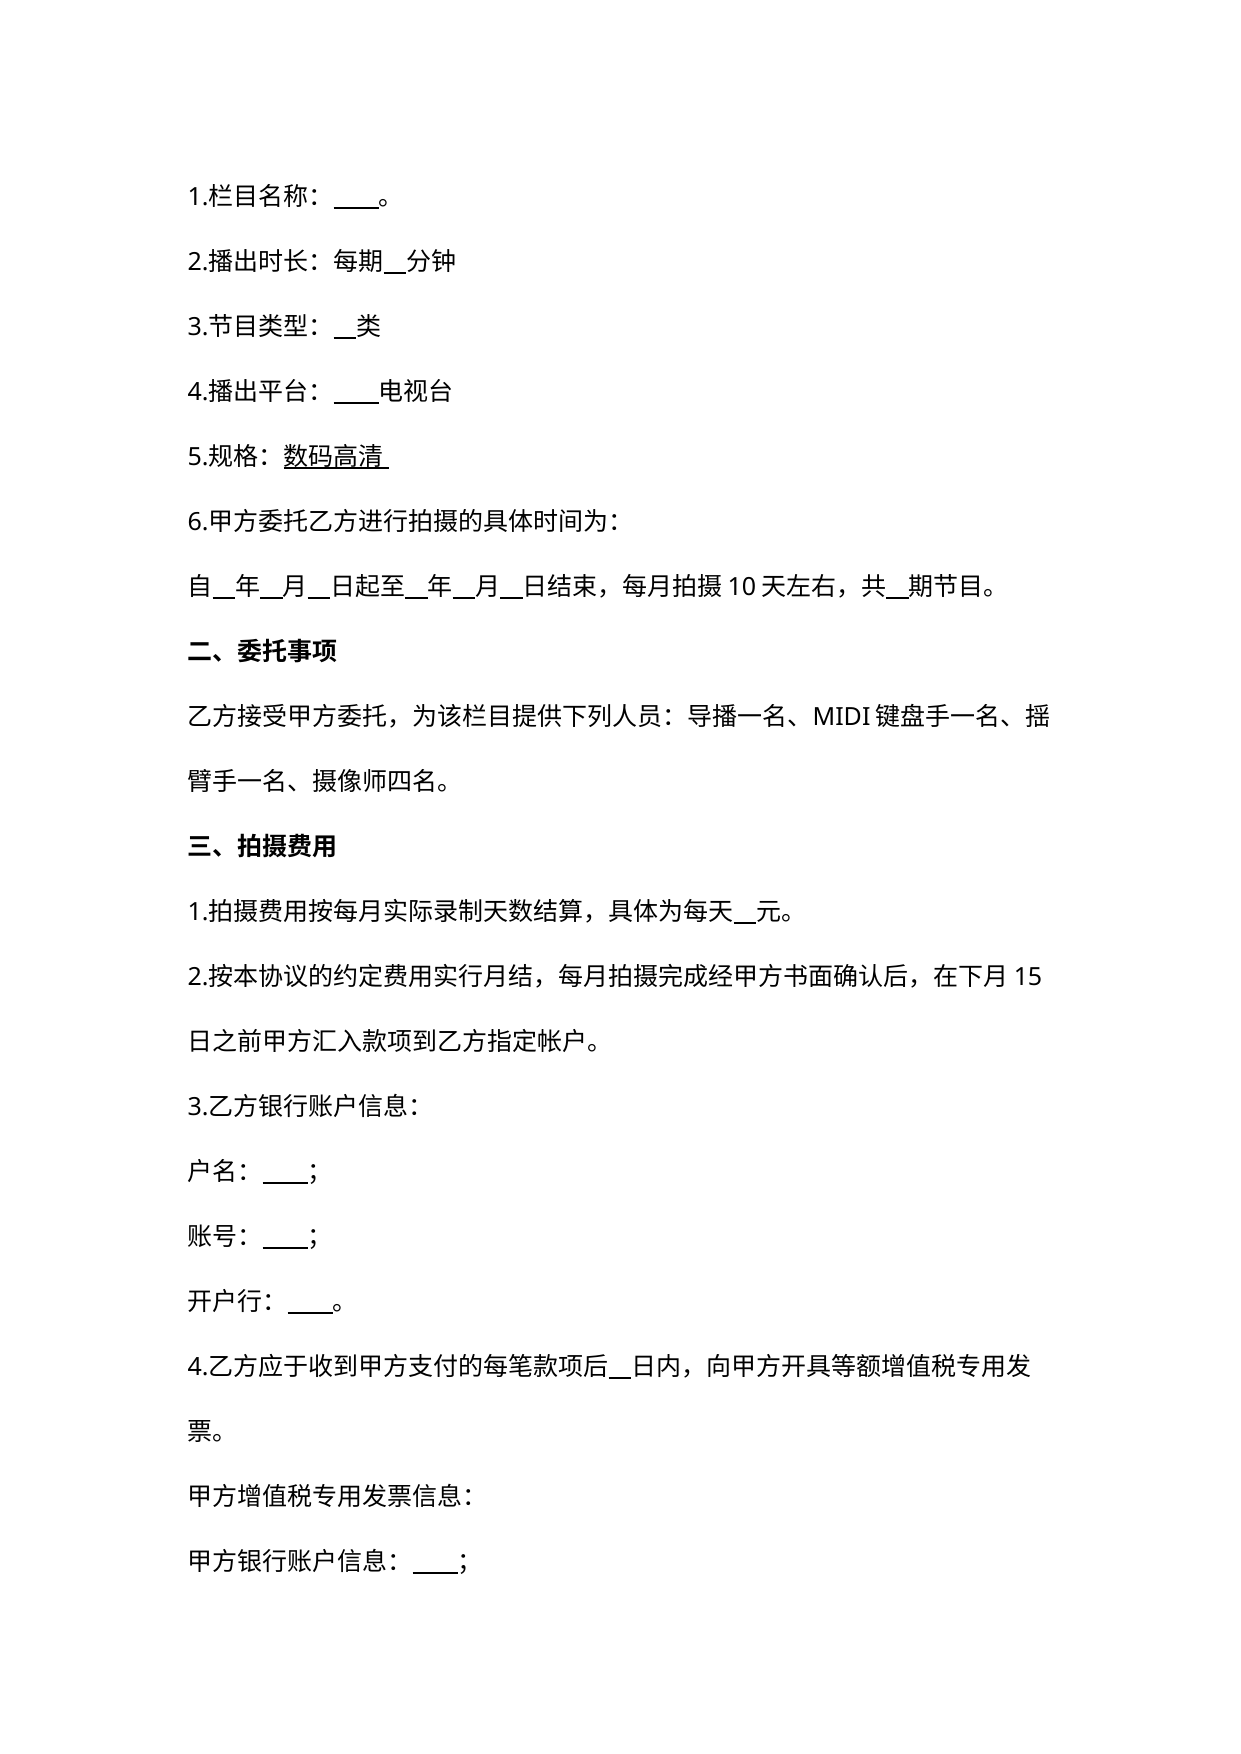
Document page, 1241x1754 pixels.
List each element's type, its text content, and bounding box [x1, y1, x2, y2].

text 4.播出平台： 电视台 [187, 357, 1053, 422]
text 3.乙方银行账户信息： [187, 1072, 1053, 1137]
text 户名： ； [187, 1137, 1053, 1202]
subtitle 三、拍摄费用 [187, 812, 1053, 877]
text 2.播出时长：每期 分钟 [187, 227, 1053, 292]
text 开户行： 。 [187, 1267, 1053, 1332]
text 甲方增值税专用发票信息： [187, 1462, 1053, 1527]
text 2.按本协议的约定费用实行月结，每月拍摄完成经甲方书面确认后，在下月15日之前甲方汇入款项到乙方指定帐户。 [187, 942, 1053, 1072]
text 4.乙方应于收到甲方支付的每笔款项后 日内，向甲方开具等额增值税专用发票。 [187, 1332, 1053, 1462]
text 账号： ； [187, 1202, 1053, 1267]
text 甲方银行账户信息： ； [187, 1527, 1053, 1592]
text 3.节目类型： 类 [187, 292, 1053, 357]
text 乙方接受甲方委托，为该栏目提供下列人员：导播一名、MIDI键盘手一名、揺臂手一名、摄像师四名。 [187, 682, 1053, 812]
text 1.拍摄费用按每月实际录制天数结算，具体为每天 元。 [187, 877, 1053, 942]
subtitle 二、委托事项 [187, 617, 1053, 682]
text 自 年 月 日起至 年 月 日结束，每月拍摄10天左右，共 期节目。 [187, 552, 1053, 617]
text 6.甲方委托乙方进行拍摄的具体时间为： [187, 487, 1053, 552]
text 1.栏目名称： 。 [187, 162, 1053, 227]
text 5.规格：数码高清 [187, 422, 1053, 487]
